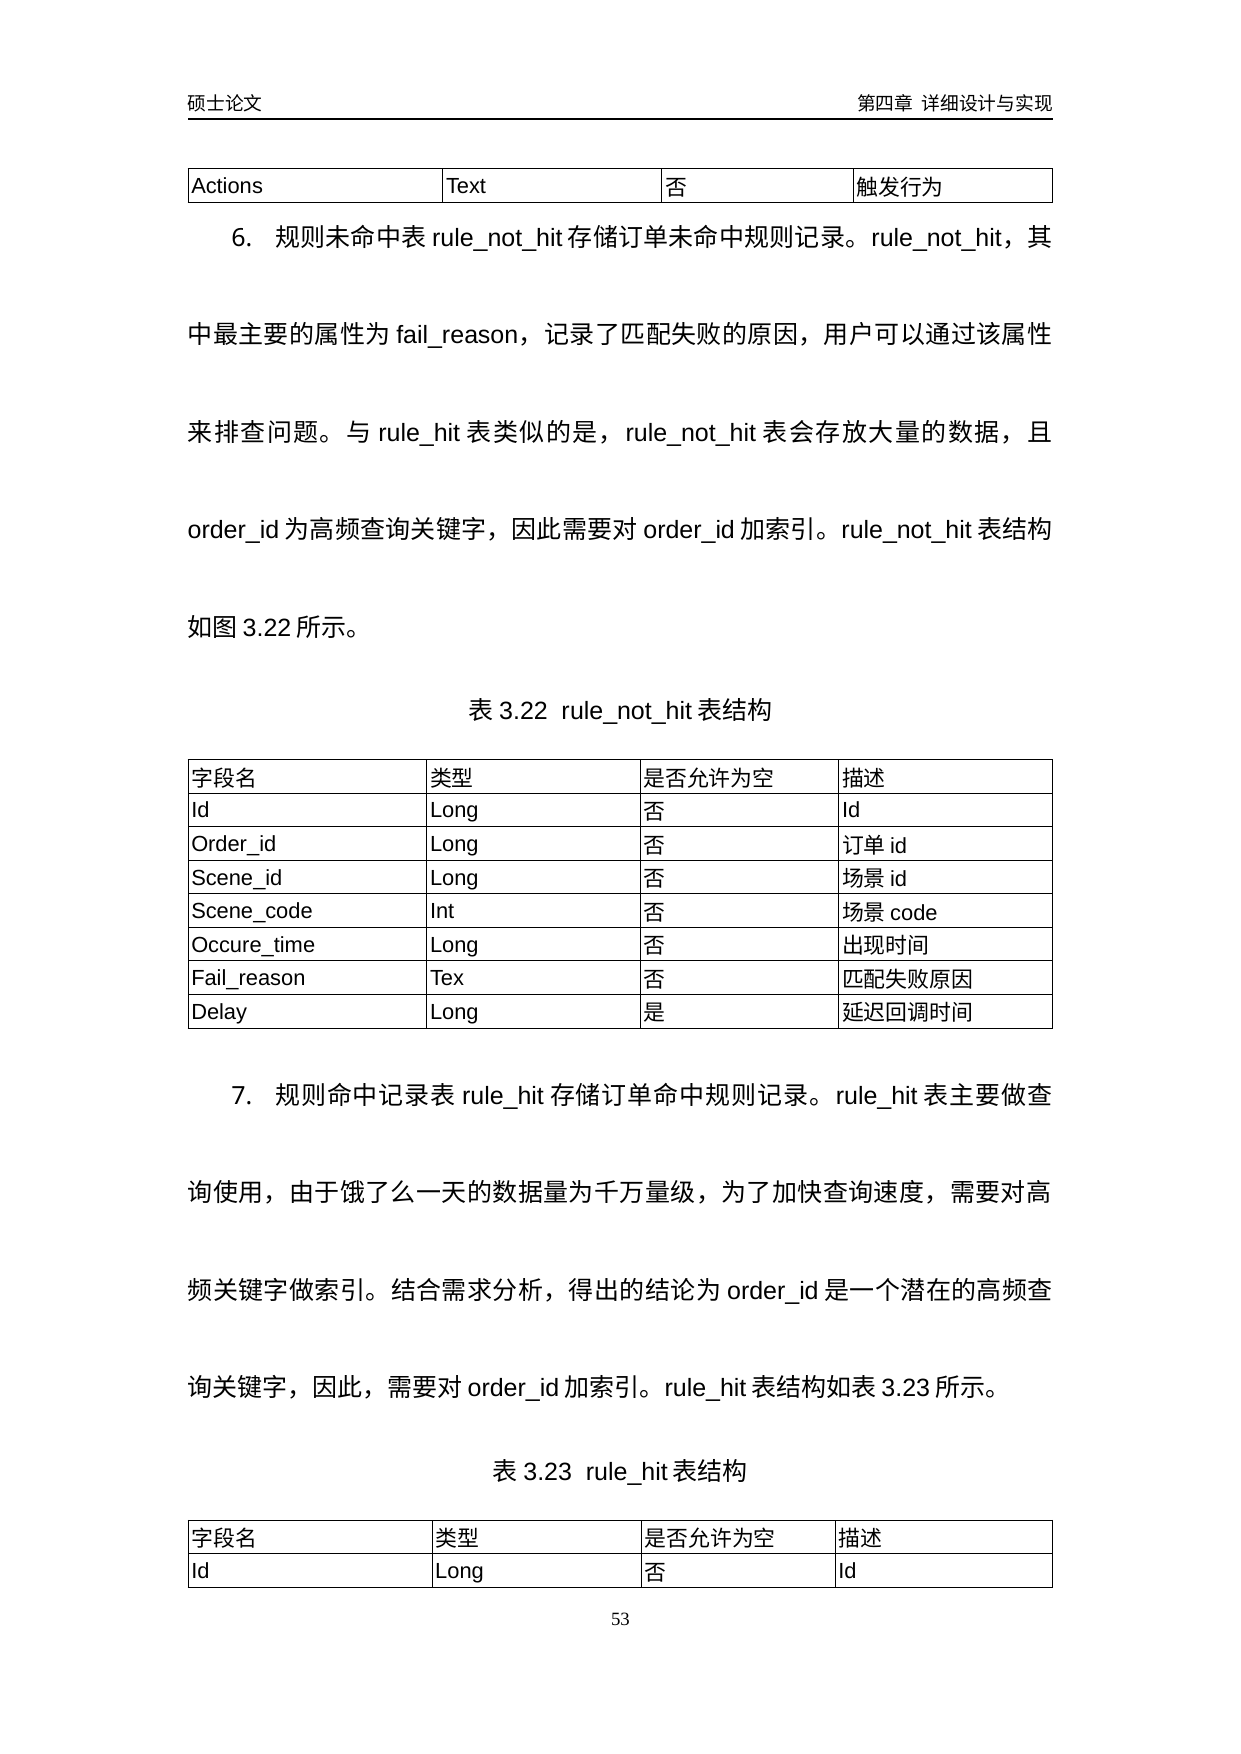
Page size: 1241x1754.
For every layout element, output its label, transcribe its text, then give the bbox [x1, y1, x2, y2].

table_cell Order_id [189, 827, 426, 860]
table_cell 否 [641, 961, 838, 994]
table_cell Long [427, 794, 640, 826]
table_cell Tex [427, 961, 640, 994]
text 表 3.23 rule_hit表结构 [187, 1437, 1053, 1502]
table_cell Actions [189, 169, 442, 202]
table_cell 场景id [839, 861, 1052, 893]
table_header 类型 [433, 1521, 641, 1553]
table_cell 匹配失败原因 [839, 961, 1052, 994]
table_cell Id [836, 1554, 1052, 1587]
table_cell Scene_id [189, 861, 426, 893]
table_cell 否 [642, 1554, 835, 1587]
list 规则命中记录表rule_hit存储订单命中规则记录。rule_hit表主要做查询使用，由于饿了么一天的数据量为千万量级，为了加快查询速度，需要对高频关键字做索引。结合需求分析，得出的结论为order_id是一个潜在的高频查询关键字，因此，需要对order_id加索引。rule_hit表结构如表3.23所示。 [187, 1061, 1053, 1418]
list 规则未命中表rule_not_hit存储订单未命中规则记录。rule_not_hit，其中最主要的属性为fail_reason，记录了匹配失败的原因，用户可以通过该属性来排查问题。与rule_hit表类似的是，rule_not_hit表会存放大量的数据，且order_id为高频查询关键字，因此需要对order_id加索引。rule_not_hit表结构如图3.22所示。 [187, 203, 1053, 658]
table_cell Long [433, 1554, 641, 1587]
table_header 是否允许为空 [642, 1521, 835, 1553]
table_cell 否 [641, 827, 838, 860]
table_cell 触发行为 [854, 169, 1052, 202]
table_cell 场景code [839, 894, 1052, 927]
table_header 是否允许为空 [641, 760, 838, 793]
table_header 描述 [836, 1521, 1052, 1553]
table_cell 否 [641, 861, 838, 893]
table_cell 是 [641, 995, 838, 1027]
table_cell Delay [189, 995, 426, 1027]
table_cell 否 [662, 169, 853, 202]
table_cell Id [839, 794, 1052, 826]
table_cell Fail_reason [189, 961, 426, 994]
table_cell 订单id [839, 827, 1052, 860]
table_header 类型 [427, 760, 640, 793]
table_cell Occure_time [189, 928, 426, 960]
table_cell 否 [641, 794, 838, 826]
table_cell 否 [641, 894, 838, 927]
table_cell Id [189, 794, 426, 826]
table_cell 延迟回调时间 [839, 995, 1052, 1027]
table_cell Id [189, 1554, 432, 1587]
table_cell 否 [641, 928, 838, 960]
table_cell Long [427, 928, 640, 960]
text 表 3.22 rule_not_hit表结构 [187, 676, 1053, 741]
table_header 描述 [839, 760, 1052, 793]
table_header 字段名 [189, 760, 426, 793]
table_header 字段名 [189, 1521, 432, 1553]
table_cell 出现时间 [839, 928, 1052, 960]
table_cell Long [427, 861, 640, 893]
table_cell Int [427, 894, 640, 927]
table_cell Long [427, 827, 640, 860]
table_cell Scene_code [189, 894, 426, 927]
table_cell Long [427, 995, 640, 1027]
table_cell Text [443, 169, 661, 202]
